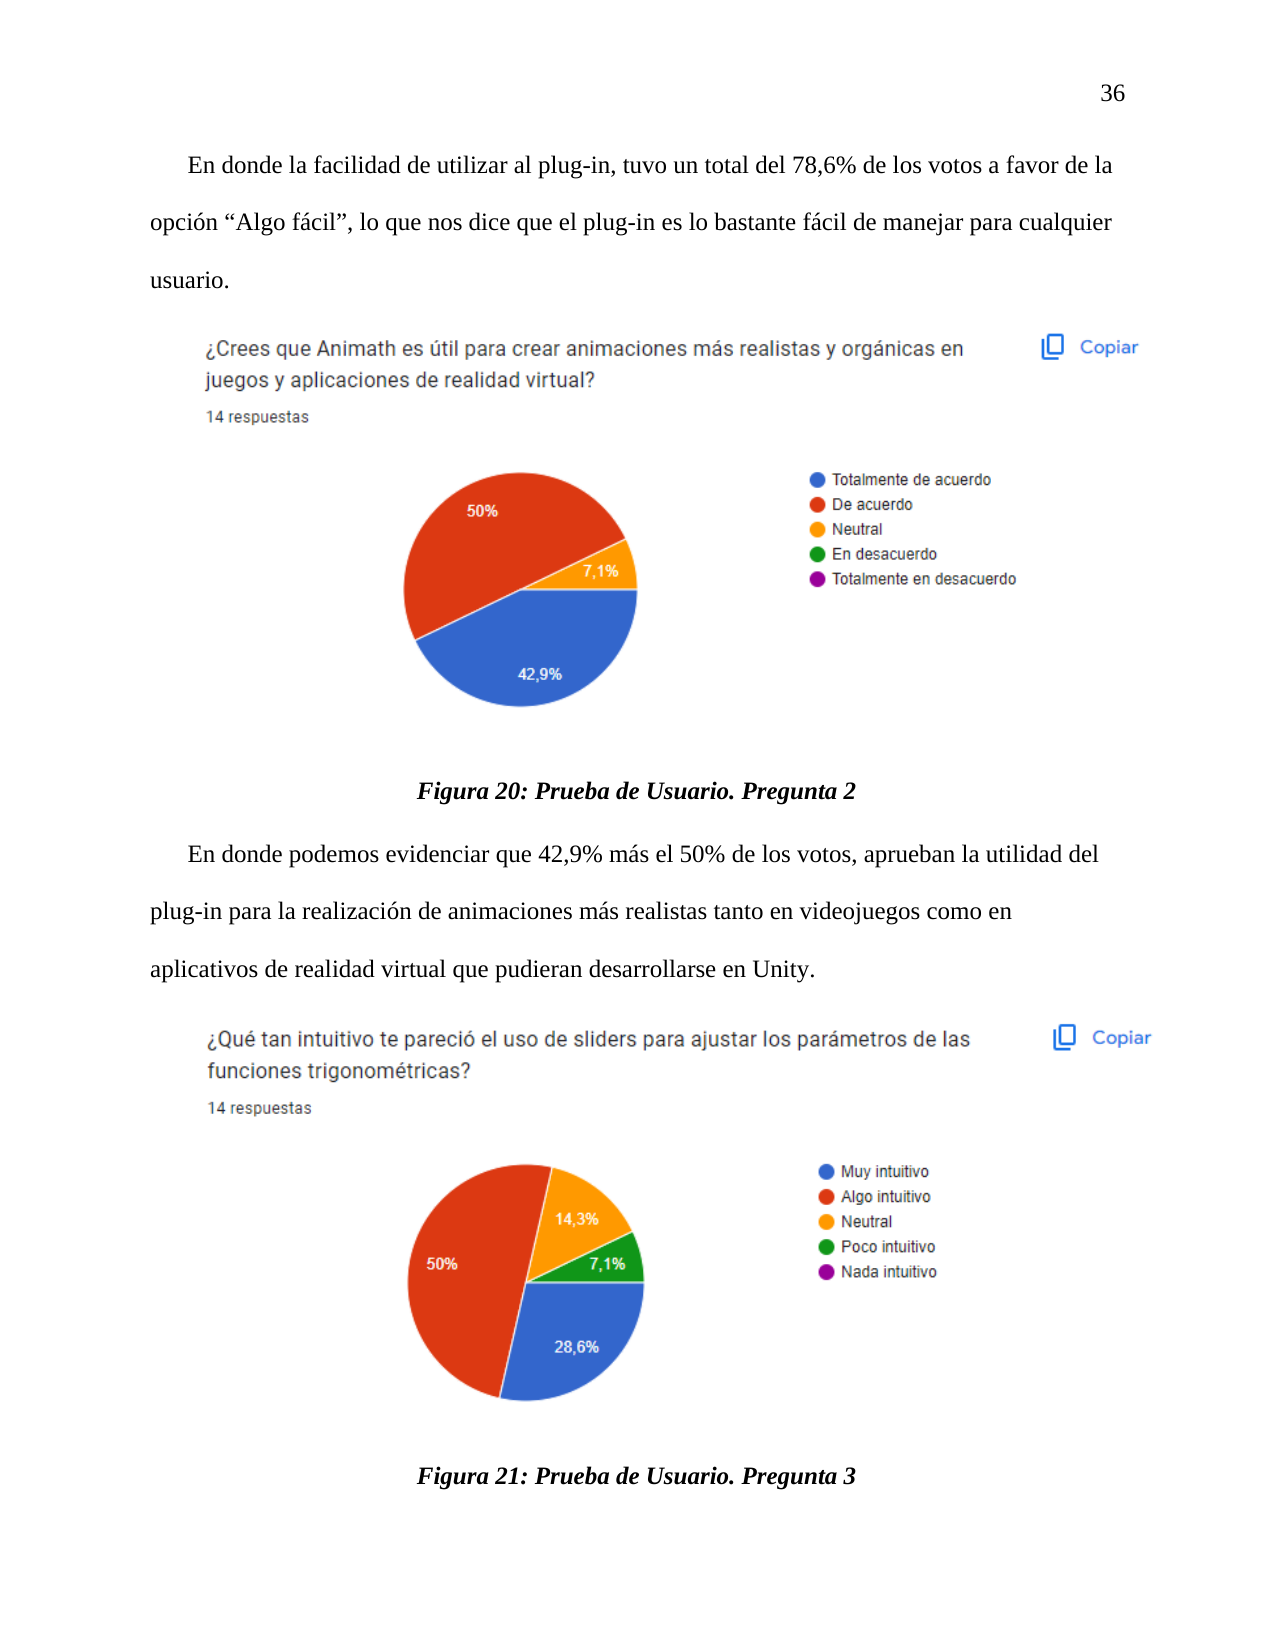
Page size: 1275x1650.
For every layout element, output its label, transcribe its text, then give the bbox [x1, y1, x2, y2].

picture [187, 326, 1163, 740]
text En donde podemos evidenciar que 42,9% más el 50% de los votos, aprueban la utilidad del plug-in para la realización de animaciones más realistas tanto en videojuegos como en aplicativos de realidad virtual que pudieran desarrollarse en Unity. [150, 839, 1125, 982]
picture [187, 1015, 1163, 1424]
text En donde la facilidad de utilizar al plug-in, tuvo un total del 78,6% de los votos a favor de la opción “Algo fácil”, lo que nos dice que el plug-in es lo bastante fácil de manejar para cualquier usuario. [150, 150, 1125, 294]
